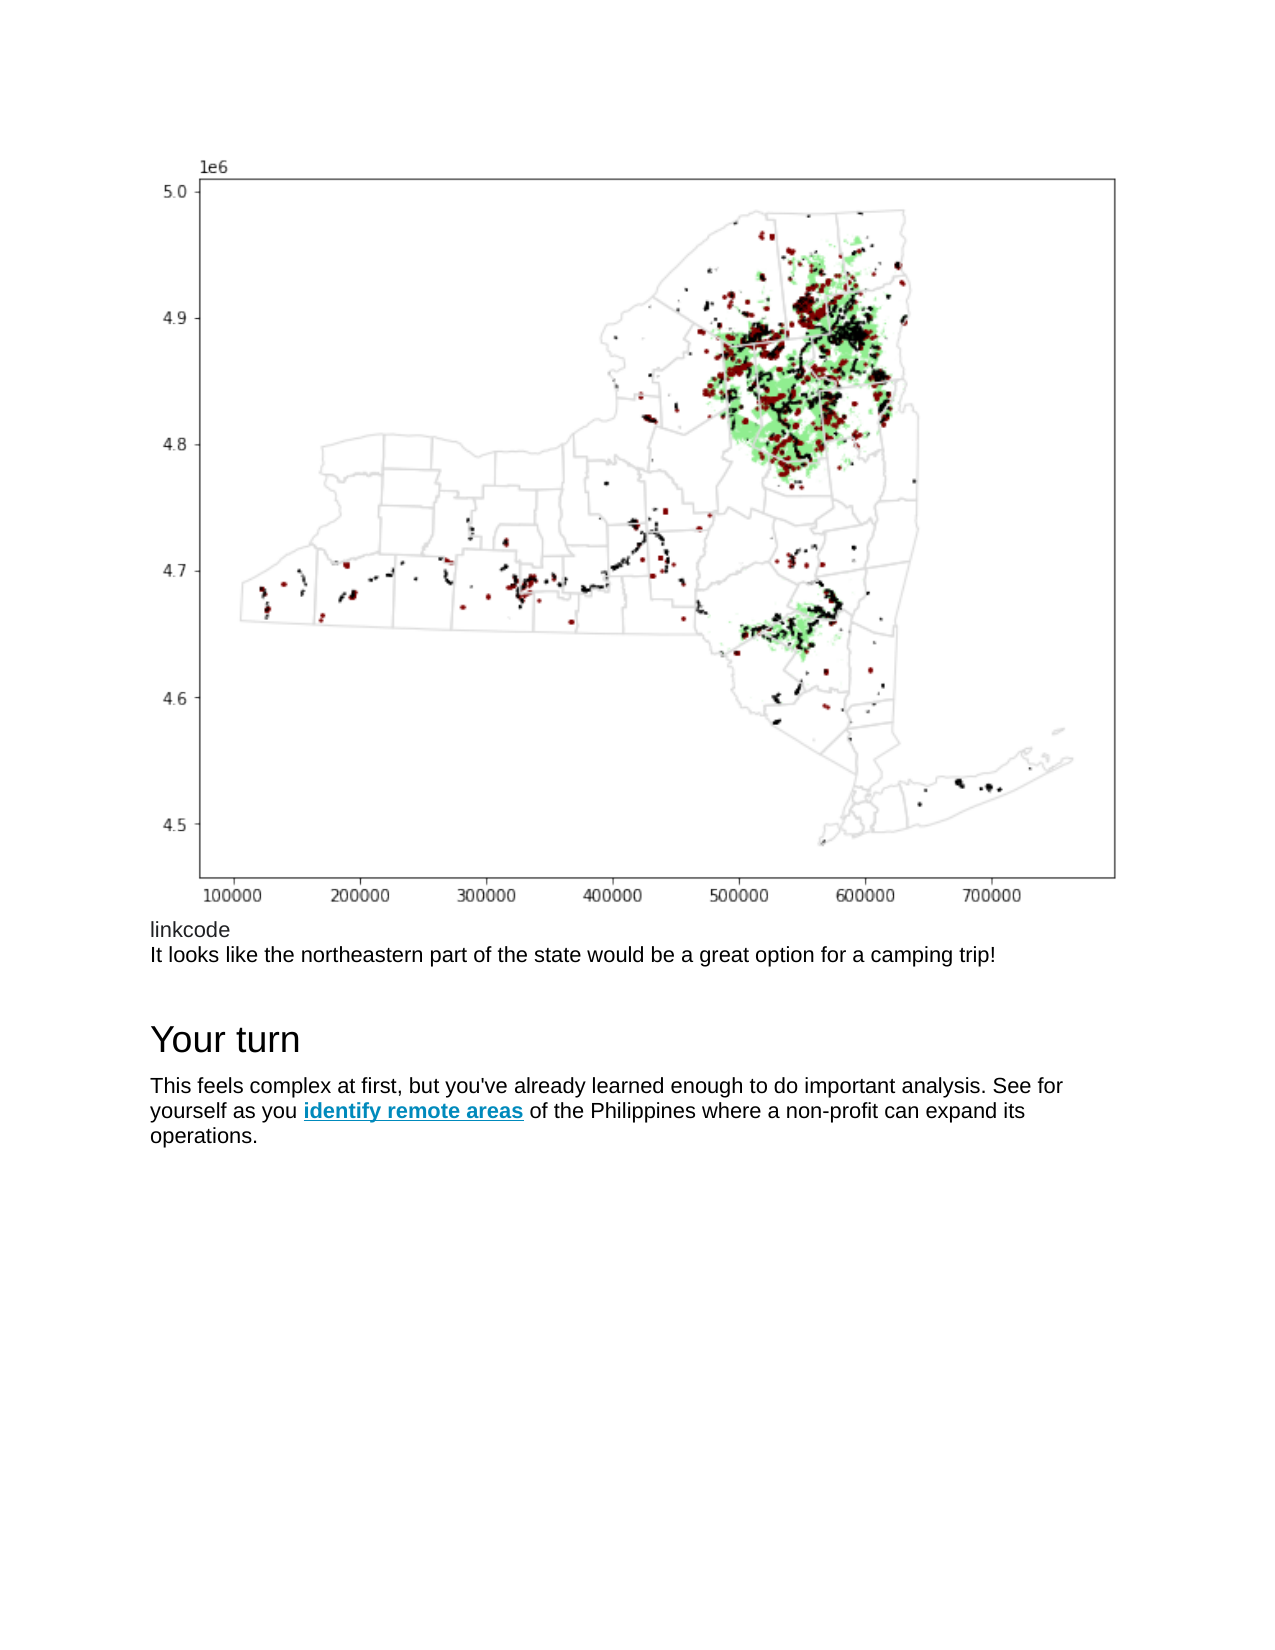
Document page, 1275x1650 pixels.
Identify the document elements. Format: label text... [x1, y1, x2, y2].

text linkcode [150, 917, 1125, 942]
text It looks like the northeastern part of the state would be a great option for a camping trip! [150, 942, 1125, 967]
text Your turn [150, 1017, 1125, 1060]
picture [150, 150, 1125, 917]
text This feels complex at first, but you've already learned enough to do important analysis. See for yourself as you identify remote areas of the Philippines where a non-profit can expand its operations. [150, 1073, 1125, 1148]
